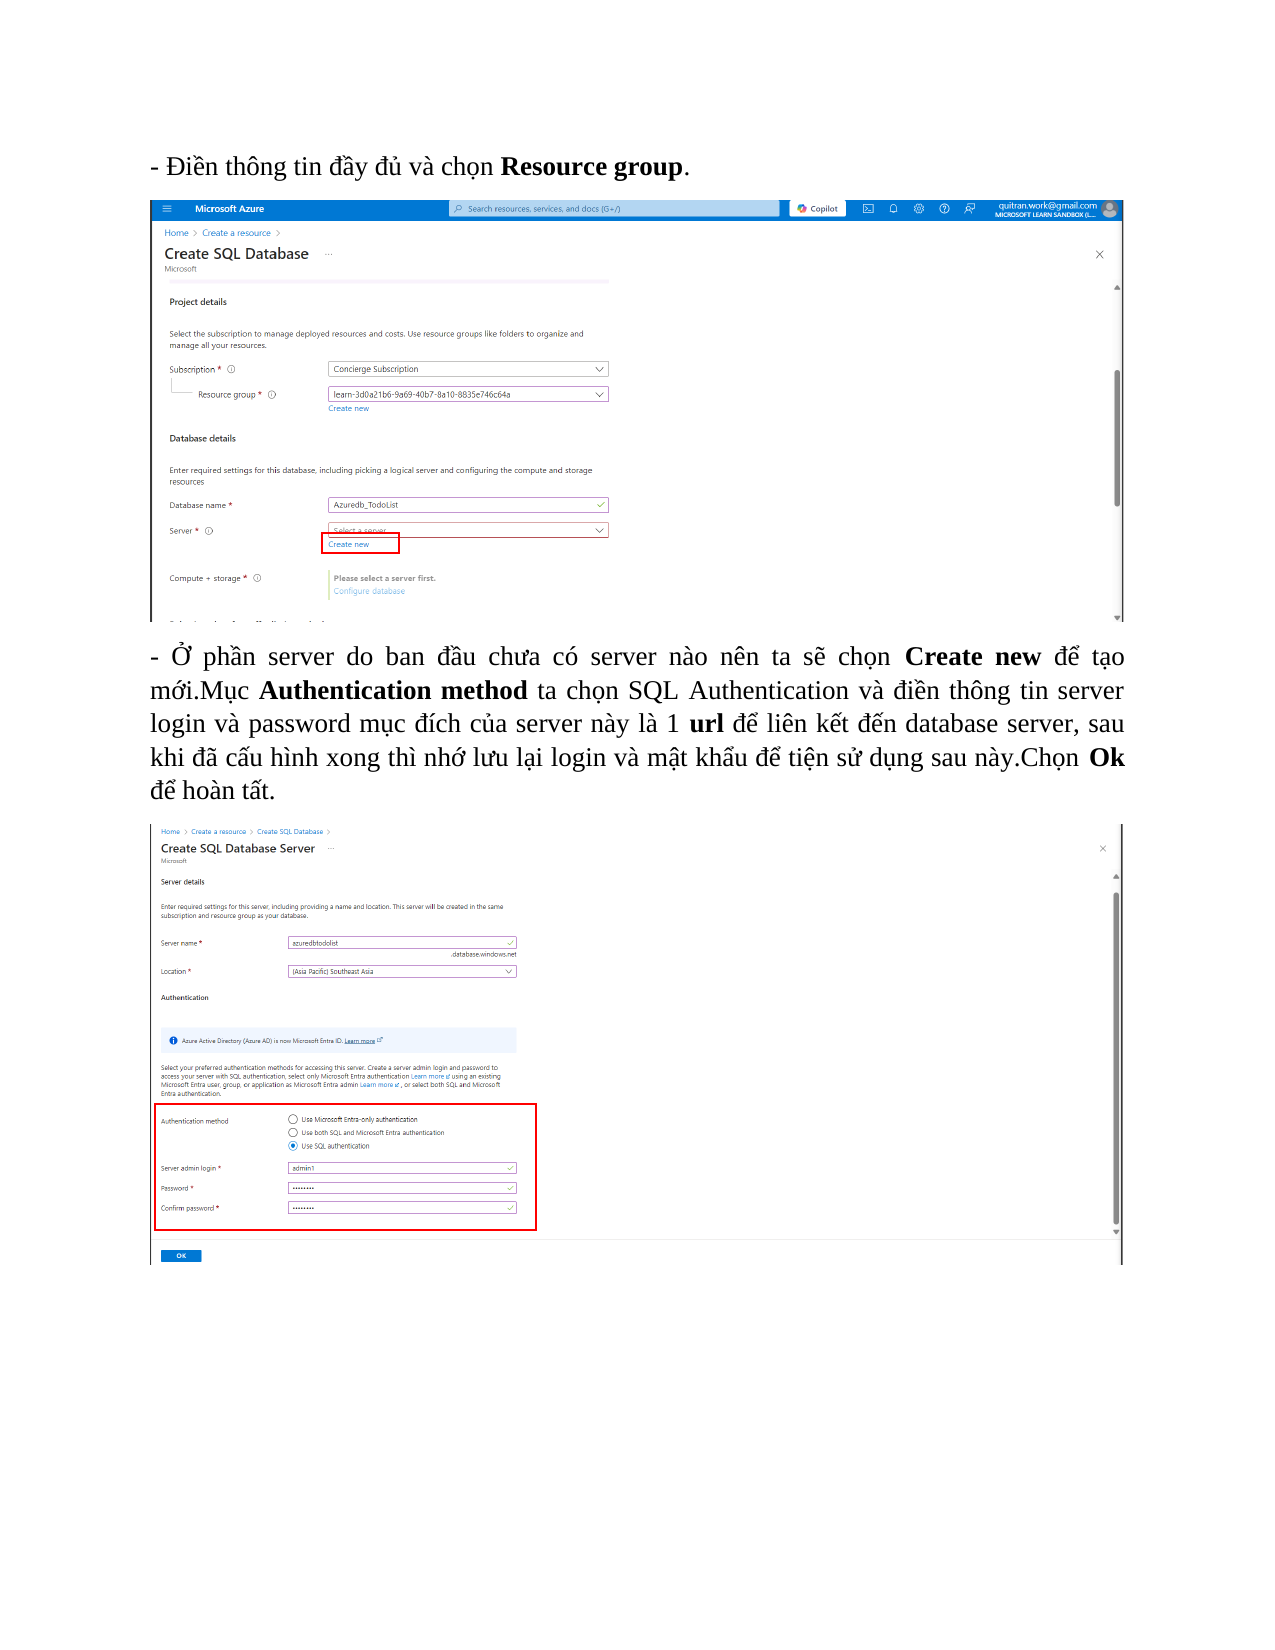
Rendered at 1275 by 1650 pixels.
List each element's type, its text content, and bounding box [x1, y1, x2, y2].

picture [150, 200, 1124, 622]
text - Ở phần server do ban đầu chưa có server nào nên ta sẽ chọn Create new để tạo mới.Mục Authentication method ta chọn SQL Authentication và điền thông tin server login và password mục đích của server này là 1 url để liên kết đến database server, sau khi đã cấu hình xong thì nhớ lưu lại login và mật khẩu để tiện sử dụng sau này.Chọn Ok để hoàn tất. [150, 640, 1125, 806]
text - Điền thông tin đầy đủ và chọn Resource group. [150, 150, 1125, 181]
picture [150, 824, 1123, 1265]
